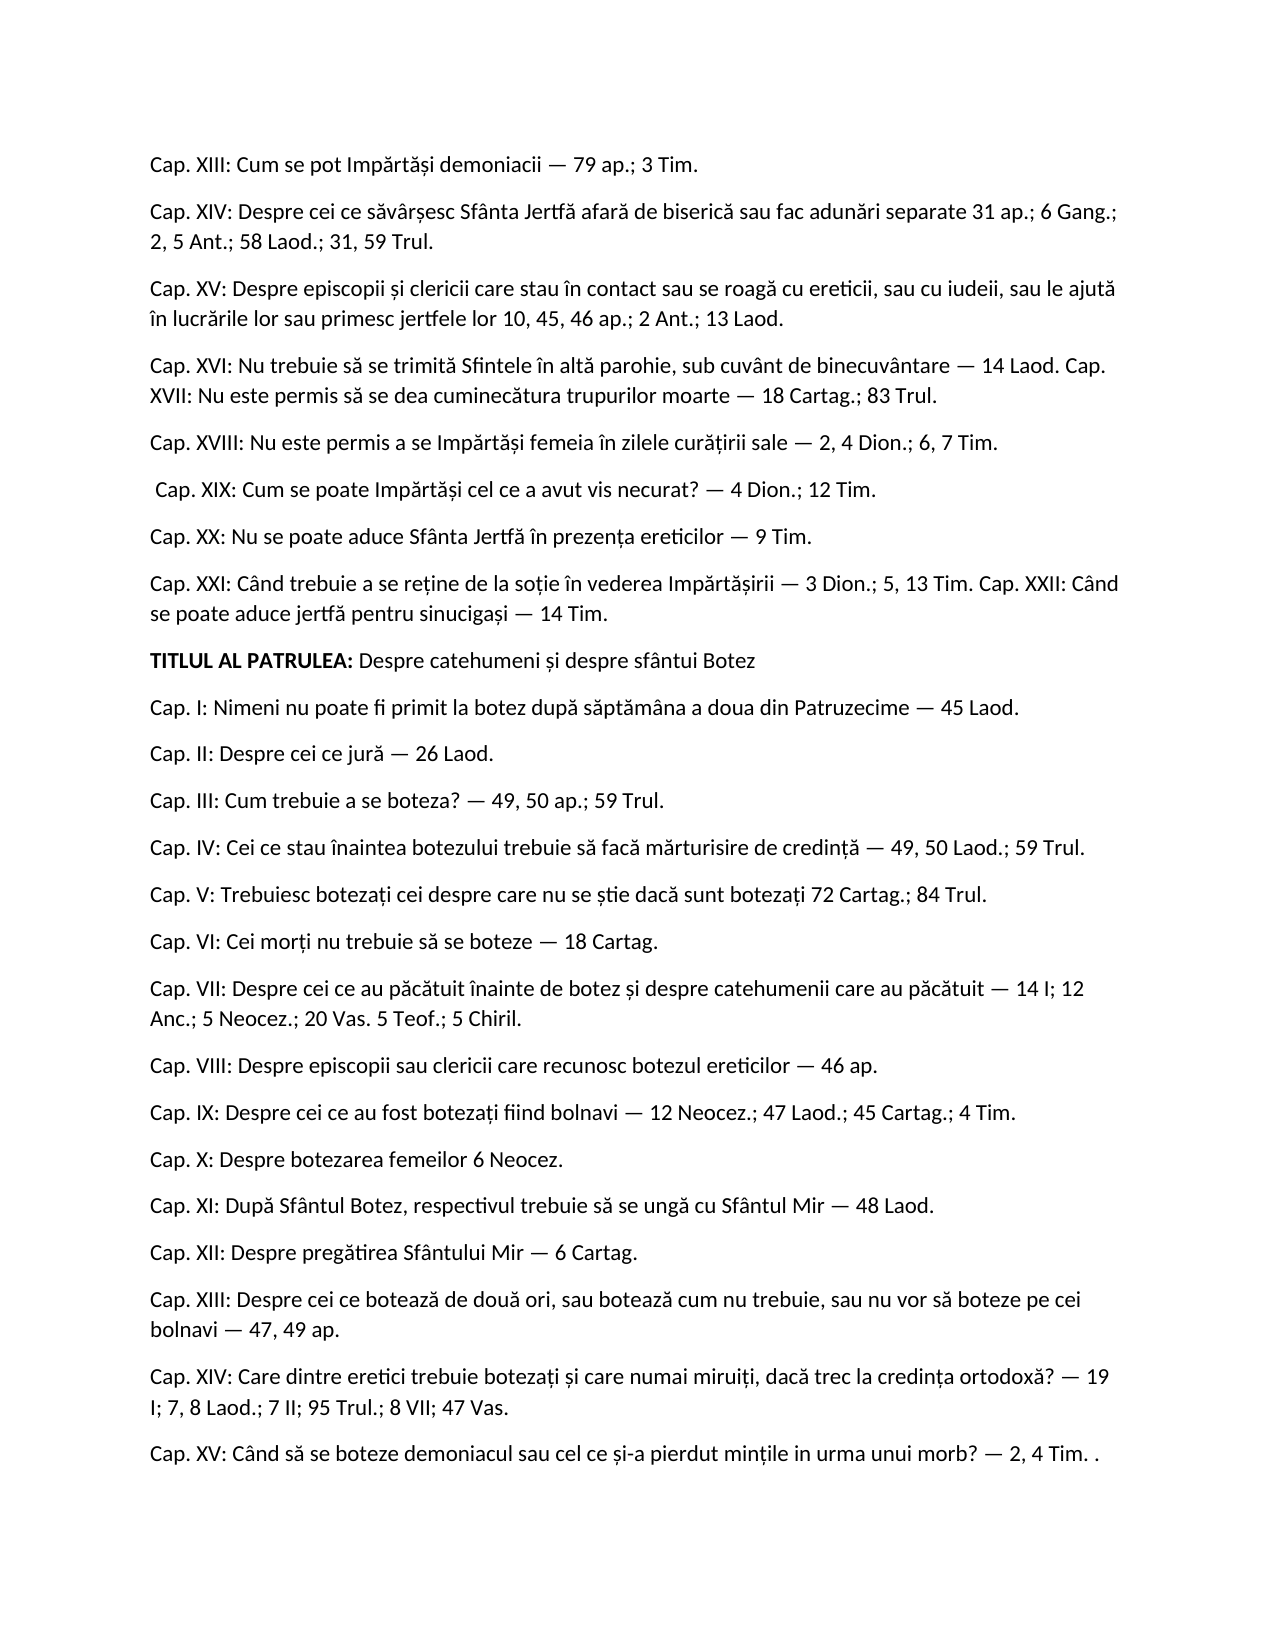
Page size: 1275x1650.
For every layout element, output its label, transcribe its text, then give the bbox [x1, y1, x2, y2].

text Cap. VII: Despre cei ce au păcătuit înainte de botez şi despre catehumenii care au păcătuit — 14 I; 12 Anc.; 5 Neocez.; 20 Vas. 5 Teof.; 5 Chiril. [150, 974, 1125, 1032]
text Cap. XII: Despre pregătirea Sfântului Mir — 6 Cartag. [150, 1238, 1125, 1267]
text Cap. XI: După Sfântul Botez, respectivul trebuie să se ungă cu Sfântul Mir — 48 Laod. [150, 1192, 1125, 1220]
text Cap. V: Trebuiesc botezaţi cei despre care nu se ştie dacă sunt botezaţi 72 Cartag.; 84 Trul. [150, 880, 1125, 908]
text Cap. XIII: Despre cei ce botează de două ori, sau botează cum nu trebuie, sau nu vor să boteze pe cei bolnavi — 47, 49 ap. [150, 1285, 1125, 1344]
text Cap. VI: Cei morţi nu trebuie să se boteze — 18 Cartag. [150, 927, 1125, 955]
text Cap. X: Despre botezarea femeilor 6 Neocez. [150, 1145, 1125, 1173]
text Cap. XV: Despre episcopii şi clericii care stau în contact sau se roagă cu ereticii, sau cu iudeii, sau le ajută în lucrările lor sau primesc jertfele lor 10, 45, 46 ap.; 2 Ant.; 13 Laod. [150, 274, 1125, 332]
text Cap. III: Cum trebuie a se boteza? — 49, 50 ap.; 59 Trul. [150, 786, 1125, 814]
text Cap. XVI: Nu trebuie să se trimită Sfintele în altă parohie, sub cuvânt de binecuvântare — 14 Laod. Cap. XVII: Nu este permis să se dea cuminecătura trupurilor moarte — 18 Cartag.; 83 Trul. [150, 351, 1125, 409]
text Cap. VIII: Despre episcopii sau clericii care recunosc botezul ereticilor — 46 ap. [150, 1051, 1125, 1079]
text Cap. XIV: Care dintre eretici trebuie botezaţi şi care numai miruiţi, dacă trec la credinţa ortodoxă? — 19 I; 7, 8 Laod.; 7 II; 95 Trul.; 8 VII; 47 Vas. [150, 1362, 1125, 1421]
text Cap. IX: Despre cei ce au fost botezaţi fiind bolnavi — 12 Neocez.; 47 Laod.; 45 Cartag.; 4 Tim. [150, 1098, 1125, 1126]
text Cap. XIX: Cum se poate Impărtăşi cel ce a avut vis necurat? — 4 Dion.; 12 Tim. [150, 475, 1125, 503]
text Cap. XX: Nu se poate aduce Sfânta Jertfă în prezenţa ereticilor — 9 Tim. [150, 522, 1125, 550]
text Cap. XIV: Despre cei ce săvârşesc Sfânta Jertfă afară de biserică sau fac adunări separate 31 ap.; 6 Gang.; 2, 5 Ant.; 58 Laod.; 31, 59 Trul. [150, 197, 1125, 255]
text Cap. IV: Cei ce stau înaintea botezului trebuie să facă mărturisire de credinţă — 49, 50 Laod.; 59 Trul. [150, 833, 1125, 861]
text Cap. I: Nimeni nu poate fi primit la botez după săptămâna a doua din Patruzecime — 45 Laod. [150, 693, 1125, 721]
text Cap. XIII: Cum se pot Impărtăşi demoniacii — 79 ap.; 3 Tim. [150, 150, 1125, 178]
text Cap. XV: Când să se boteze demoniacul sau cel ce şi-a pierdut minţile in urma unui morb? — 2, 4 Tim. . [150, 1439, 1125, 1468]
text TITLUL AL PATRULEA: Despre catehumeni şi despre sfântui Botez [150, 646, 1125, 674]
text Cap. XXI: Când trebuie a se reţine de la soţie în vederea Impărtăşirii — 3 Dion.; 5, 13 Tim. Cap. XXII: Când se poate aduce jertfă pentru sinucigaşi — 14 Tim. [150, 569, 1125, 627]
text Cap. II: Despre cei ce jură — 26 Laod. [150, 739, 1125, 768]
text Cap. XVIII: Nu este permis a se Impărtăşi femeia în zilele curăţirii sale — 2, 4 Dion.; 6, 7 Tim. [150, 428, 1125, 456]
